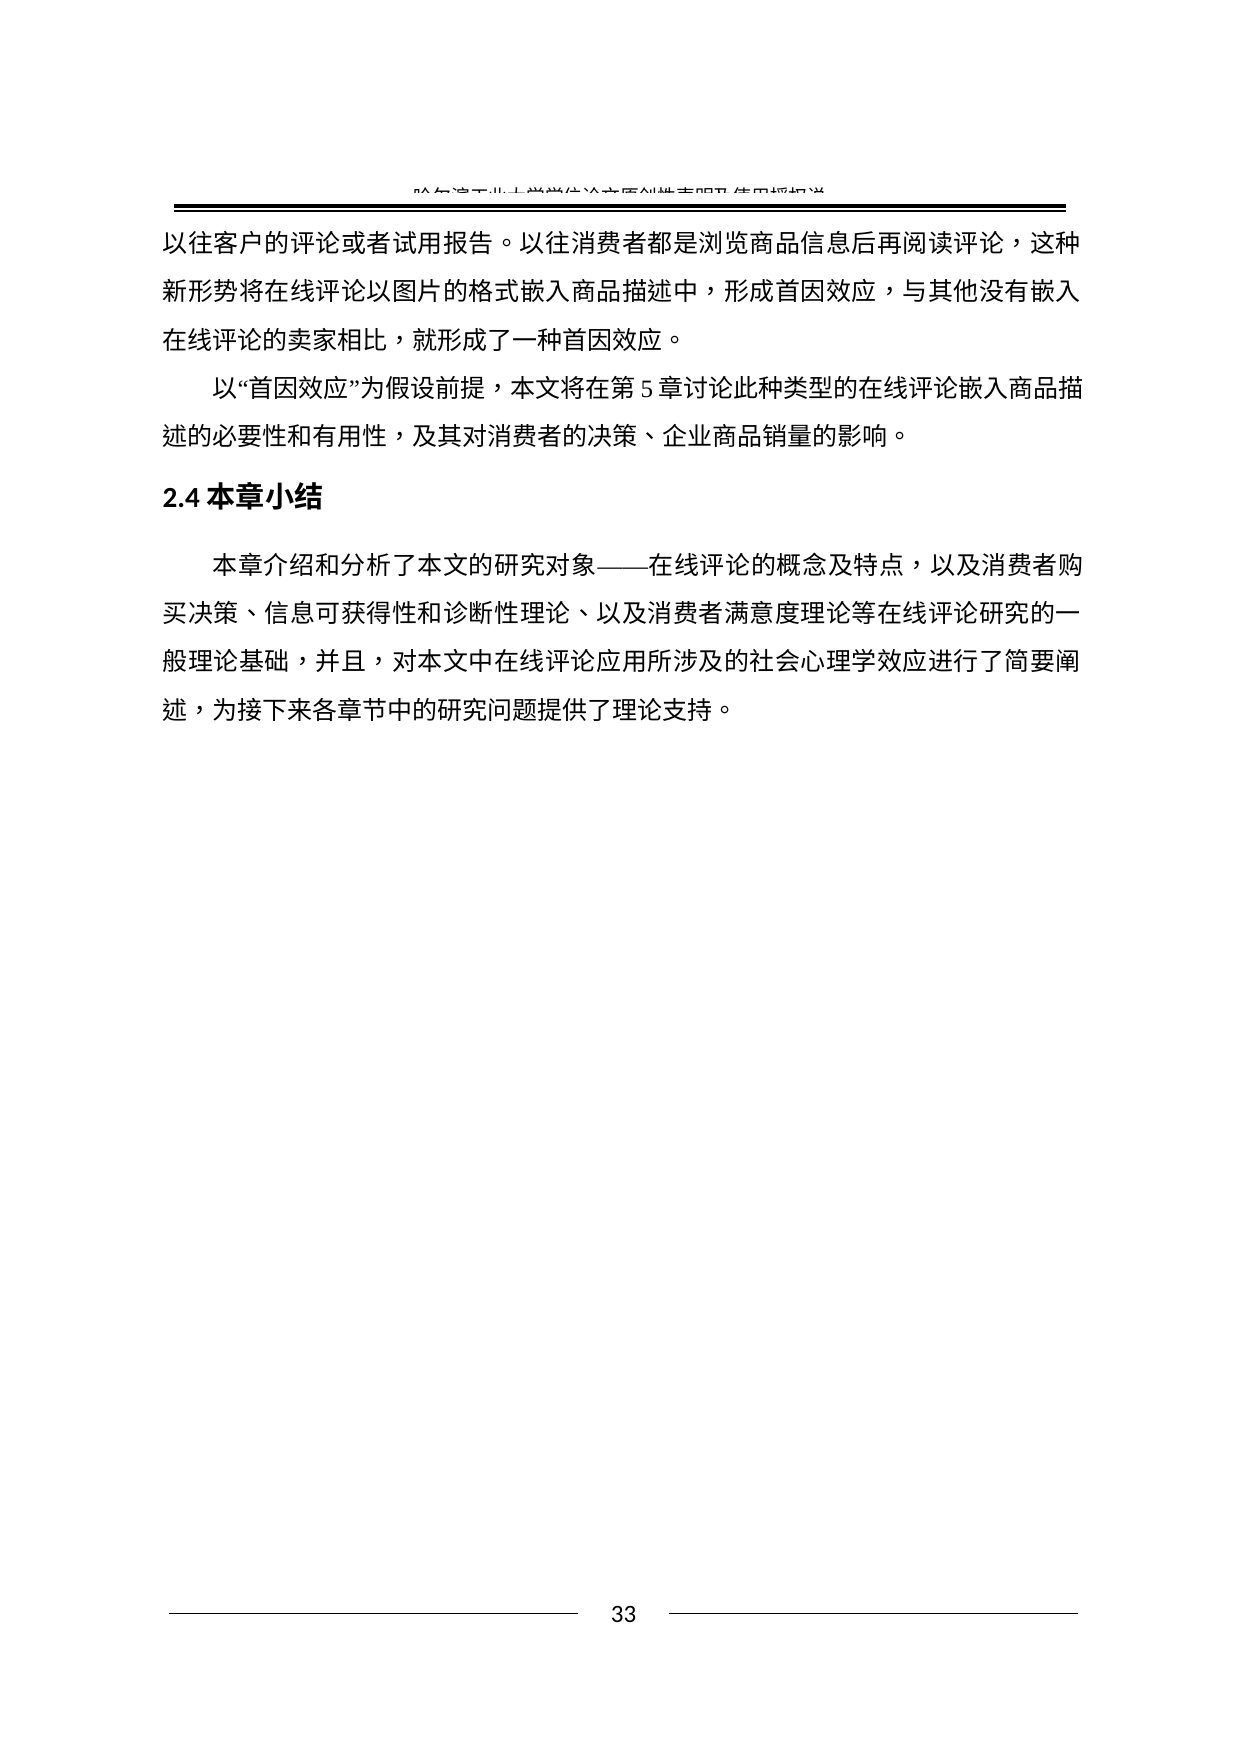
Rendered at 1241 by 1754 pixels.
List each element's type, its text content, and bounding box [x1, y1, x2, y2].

text 本章介绍和分析了本文的研究对象——在线评论的概念及特点，以及消费者购买决策、信息可获得性和诊断性理论、以及消费者满意度理论等在线评论研究的一般理论基础，并且，对本文中在线评论应用所涉及的社会心理学效应进行了简要阐述，为接下来各章节中的研究问题提供了理论支持。 [162, 532, 1084, 725]
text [162, 210, 1084, 355]
subtitle 2.4 本章小结 [162, 476, 1084, 516]
text 以“首因效应”为假设前提，本文将在第5章讨论此种类型的在线评论嵌入商品描述的必要性和有用性，及其对消费者的决策、企业商品销量的影响。 [162, 355, 1084, 452]
